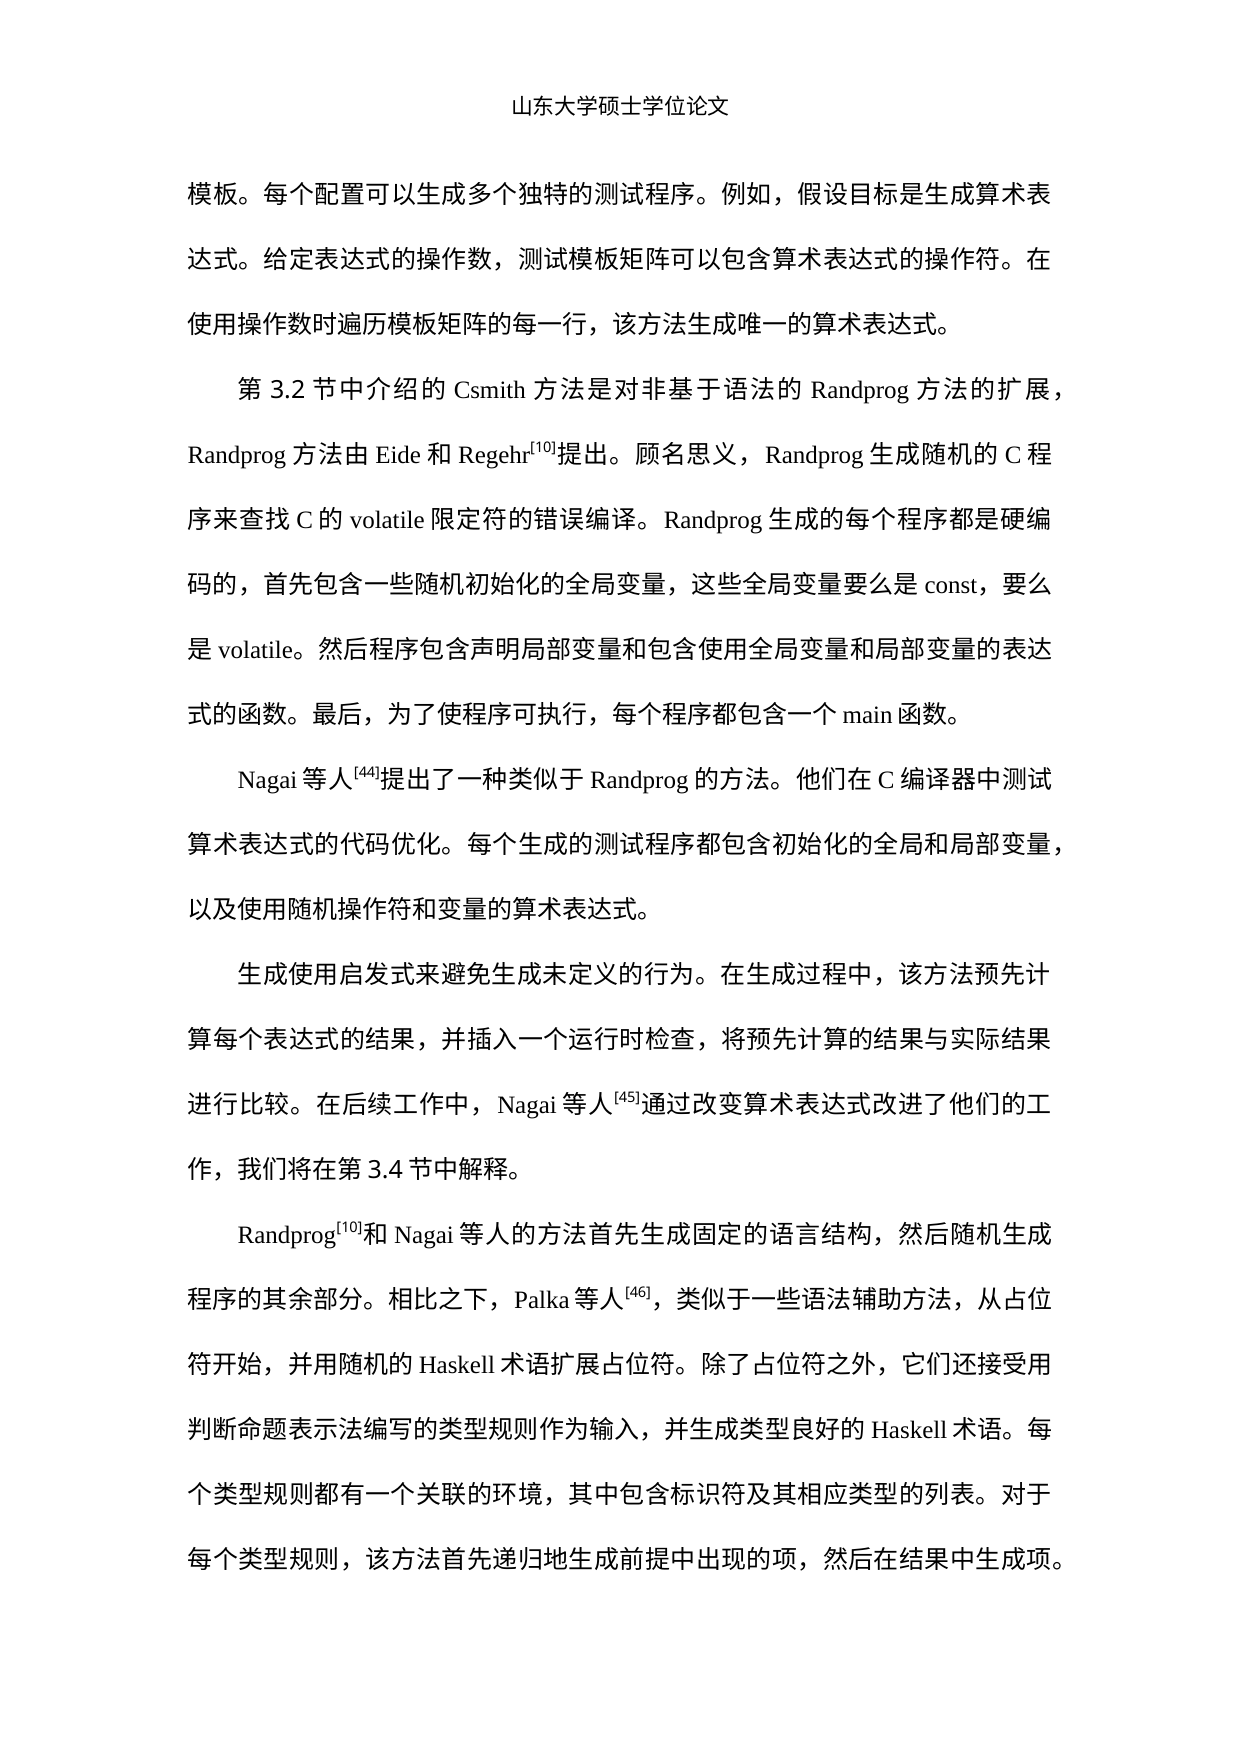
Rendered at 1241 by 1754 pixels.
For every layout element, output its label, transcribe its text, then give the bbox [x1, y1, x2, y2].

text 生成使用启发式来避免生成未定义的行为。在生成过程中，该方法预先计算每个表达式的结果，并插入一个运行时检查，将预先计算的结果与实际结果进行比较。在后续工作中，Nagai等人[45]通过改变算术表达式改进了他们的工作，我们将在第3.4节中解释。 [187, 940, 1053, 1200]
text 第3.2节中介绍的Csmith方法是对非基于语法的Randprog方法的扩展，Randprog方法由Eide和Regehr[10]提出。顾名思义，Randprog生成随机的C程序来查找C的volatile限定符的错误编译。Randprog生成的每个程序都是硬编码的，首先包含一些随机初始化的全局变量，这些全局变量要么是const，要么是volatile。然后程序包含声明局部变量和包含使用全局变量和局部变量的表达式的函数。最后，为了使程序可执行，每个程序都包含一个main函数。 [187, 355, 1053, 745]
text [187, 160, 1053, 355]
text Nagai等人[44]提出了一种类似于Randprog的方法。他们在C编译器中测试算术表达式的代码优化。每个生成的测试程序都包含初始化的全局和局部变量，以及使用随机操作符和变量的算术表达式。 [187, 745, 1053, 940]
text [187, 1200, 1053, 1590]
